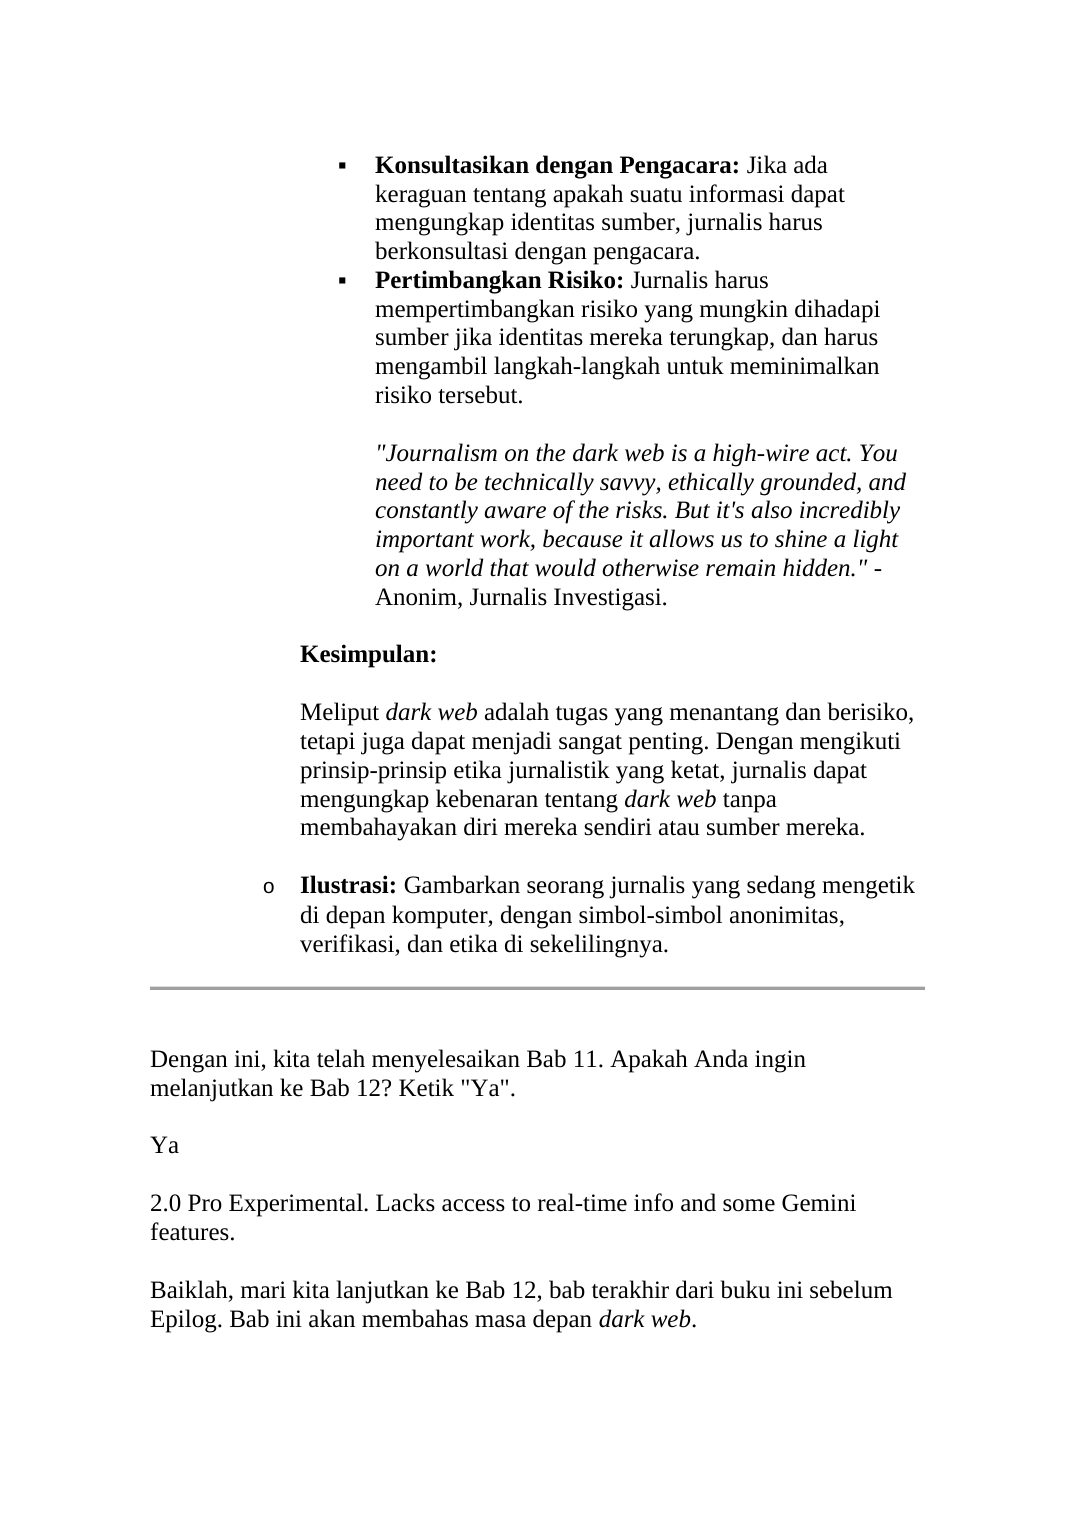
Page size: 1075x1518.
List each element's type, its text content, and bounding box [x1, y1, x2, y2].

text Dengan ini, kita telah menyelesaikan Bab 11. Apakah Anda ingin melanjutkan ke Bab 12? Ketik "Ya". [150, 1044, 925, 1101]
text Kesimpulan: [300, 639, 925, 668]
text Baiklah, mari kita lanjutkan ke Bab 12, bab terakhir dari buku ini sebelum Epilog. Bab ini akan membahas masa depan dark web. [150, 1275, 925, 1333]
text 2.0 Pro Experimental. Lacks access to real-time info and some Gemini features. [150, 1188, 925, 1246]
text Meliput dark web adalah tugas yang menantang dan berisiko, tetapi juga dapat menjadi sangat penting. Dengan mengikuti prinsip-prinsip etika jurnalistik yang ketat, jurnalis dapat mengungkap kebenaran tentang dark web tanpa membahayakan diri mereka sendiri atau sumber mereka. [300, 697, 925, 841]
text Ya [150, 1131, 925, 1159]
list Ilustrasi: Gambarkan seorang jurnalis yang sedang mengetik di depan komputer, dengan simbol-simbol anonimitas, verifikasi, dan etika di sekelilingnya. [262, 870, 925, 957]
list Konsultasikan dengan Pengacara: Jika ada keraguan tentang apakah suatu informasi dapat mengungkap identitas sumber, jurnalis harus berkonsultasi dengan pengacara. [337, 150, 925, 265]
text "Journalism on the dark web is a high-wire act. You need to be technically savvy, ethically grounded, and constantly aware of the risks. But it's also incredibly important work, because it allows us to shine a light on a world that would otherwise remain hidden." - Anonim, Jurnalis Investigasi. [375, 438, 925, 610]
list Pertimbangkan Risiko: Jurnalis harus mempertimbangkan risiko yang mungkin dihadapi sumber jika identitas mereka terungkap, dan harus mengambil langkah-langkah untuk meminimalkan risiko tersebut. [337, 265, 925, 409]
